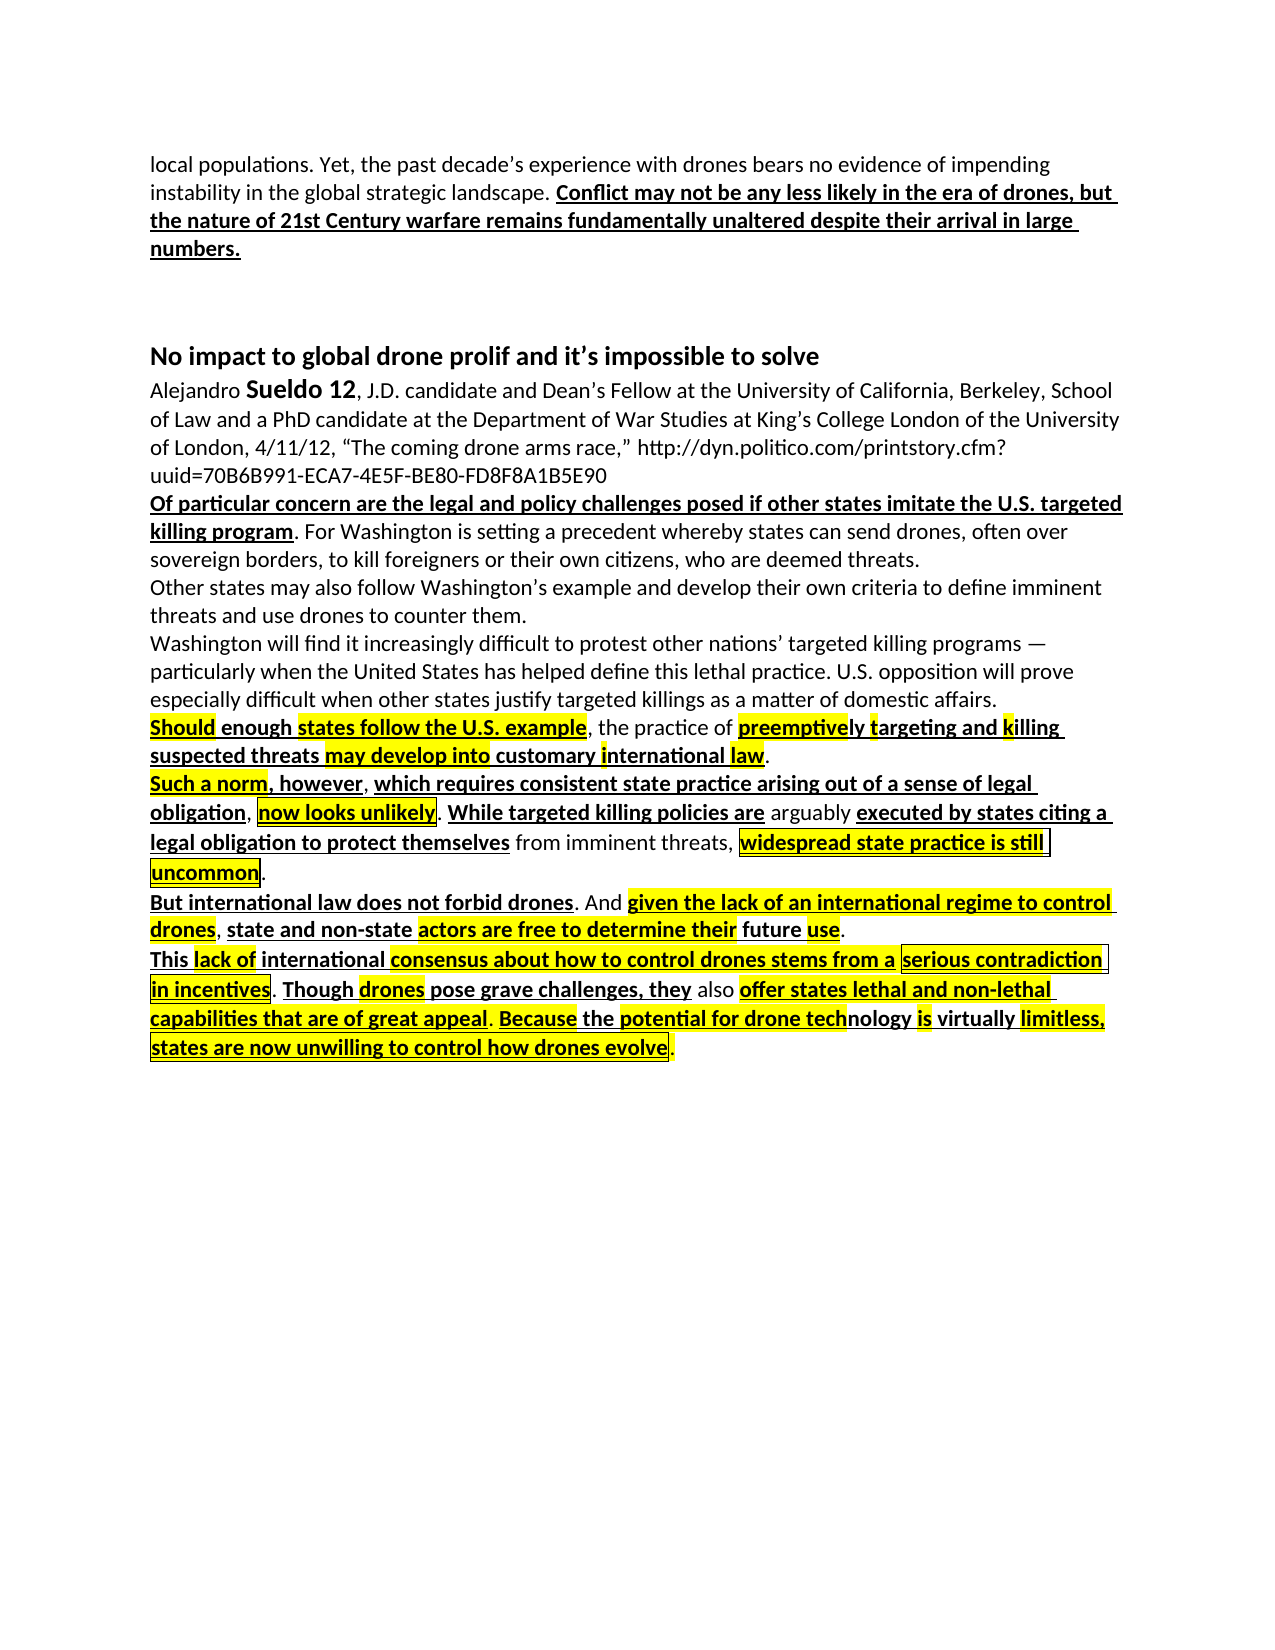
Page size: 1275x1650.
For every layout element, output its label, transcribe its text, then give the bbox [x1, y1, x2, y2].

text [150, 150, 1125, 262]
text This lack of international consensus about how to control drones stems from a serious contradiction in incentives. Though drones pose grave challenges, they also offer states lethal and non-lethal capabilities that are of great appeal. Because the potential for drone technology is virtually limitless, states are now unwilling to control how drones evolve. [150, 944, 1125, 1062]
subtitle No impact to global drone prolif and it’s impossible to solve [150, 339, 1125, 372]
text Such a norm, however, which requires consistent state practice arising out of a sense of legal obligation, now looks unlikely. While targeted killing policies are arguably executed by states citing a legal obligation to protect themselves from imminent threats, widespread state practice is still uncommon. [150, 769, 1125, 888]
text Should enough states follow the U.S. example, the practice of preemptively targeting and killing suspected threats may develop into customary international law. [490, 713, 738, 765]
text Of particular concern are the legal and policy challenges posed if other states imitate the U.S. targeted killing program. For Washington is setting a precedent whereby states can send drones, often over sovereign borders, to kill foreigners or their own citizens, who are deemed threats. [150, 489, 1125, 573]
text Other states may also follow Washington’s example and develop their own criteria to define imminent threats and use drones to counter them. [150, 573, 1125, 629]
text But international law does not forbid drones. And given the lack of an international regime to control drones, state and non-state actors are free to determine their future use. [840, 888, 1125, 944]
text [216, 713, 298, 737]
text Should enough states follow the U.S. example, the practice of preemptively targeting and killing suspected threats may develop into customary international law. [764, 713, 1125, 769]
text But international law does not forbid drones. And given the lack of an international regime to control drones, state and non-state actors are free to determine their future use. [150, 888, 628, 944]
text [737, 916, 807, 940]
text Alejandro Sueldo 12, J.D. candidate and Dean’s Fellow at the University of California, Berkeley, School of Law and a PhD candidate at the Department of War Studies at King’s College London of the University of London, 4/11/12, “The coming drone arms race,” http://dyn.politico.com/printstory.cfm?uuid=70B6B991-ECA7-4E5F-BE80-FD8F8A1B5E90 [150, 372, 1125, 489]
text Washington will find it increasingly difficult to protest other nations’ targeted killing programs — particularly when the United States has helped define this lethal practice. U.S. opposition will prove especially difficult when other states justify targeted killings as a matter of domestic affairs. [150, 629, 1125, 713]
